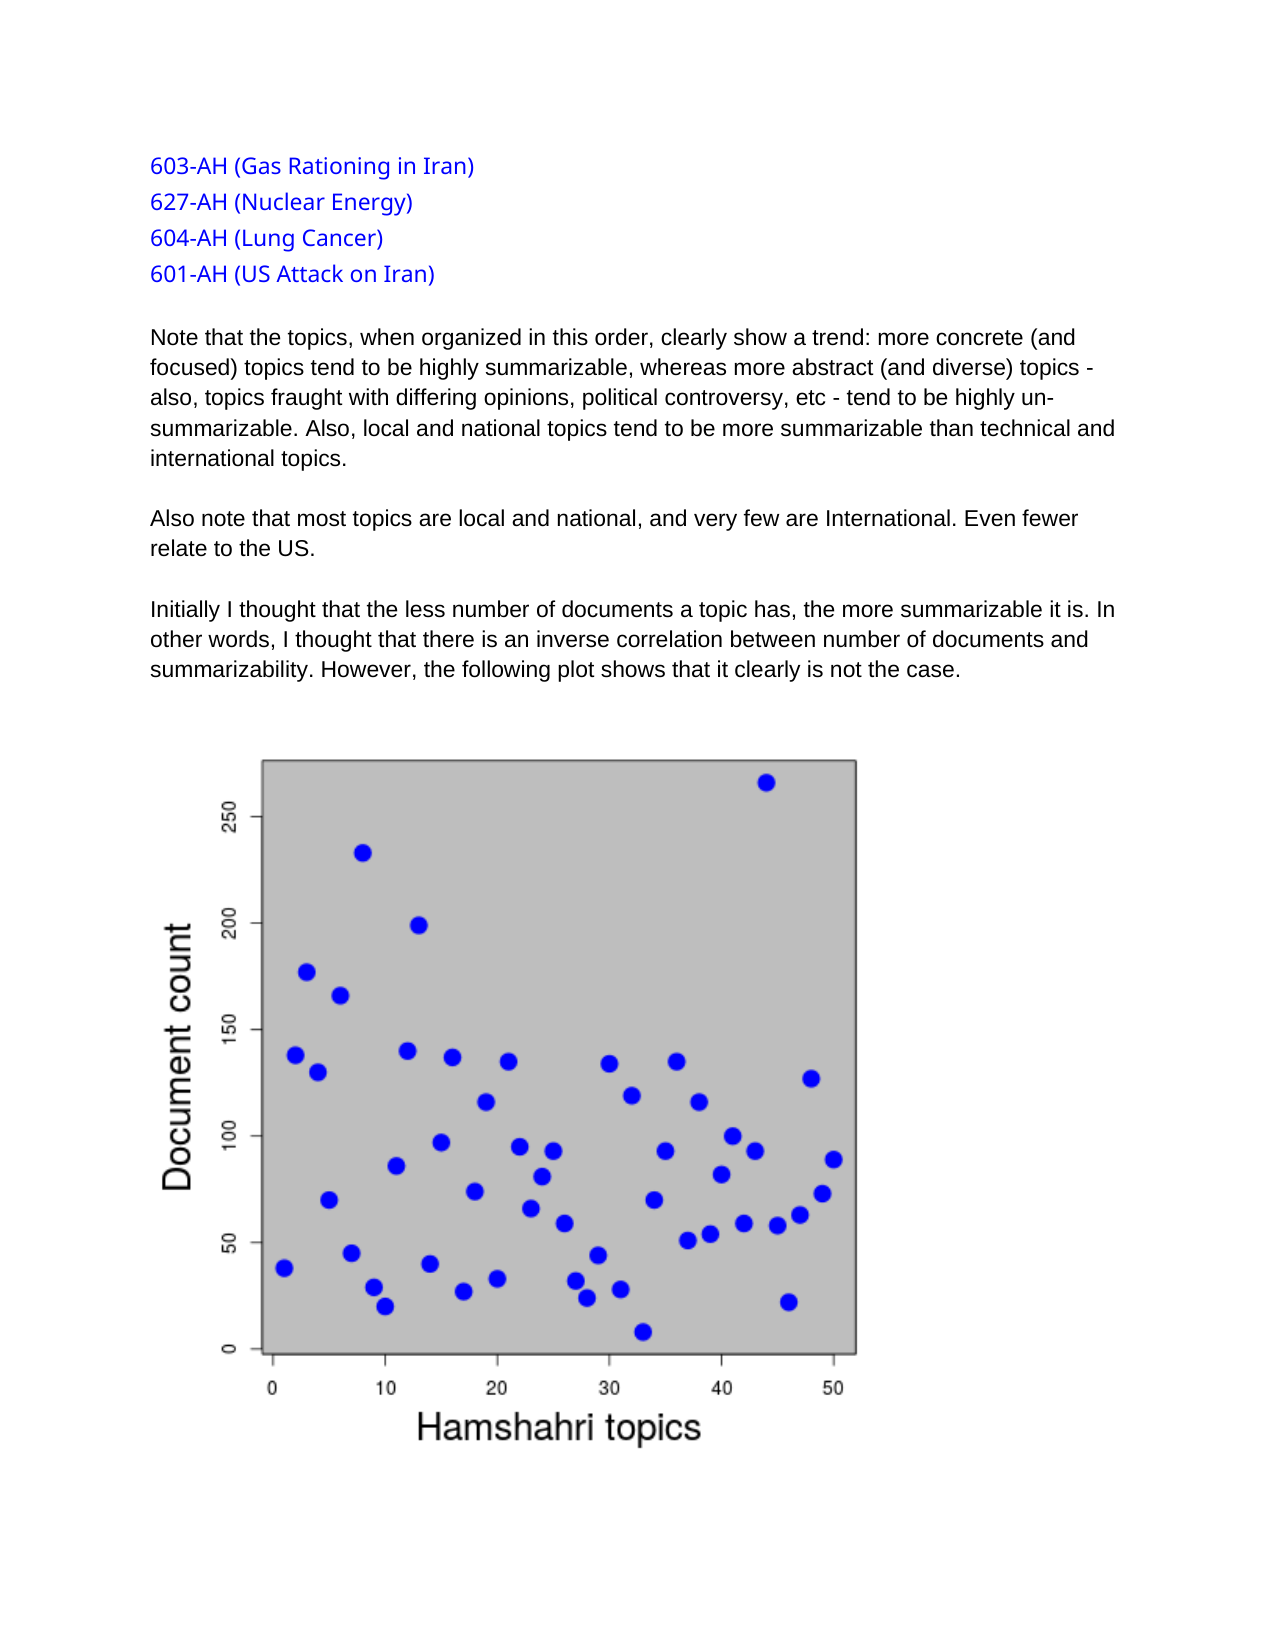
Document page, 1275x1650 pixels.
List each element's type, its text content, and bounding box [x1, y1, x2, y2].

text 603-AH (Gas Rationing in Iran) [150, 150, 1125, 181]
text Note that the topics, when organized in this order, clearly show a trend: more concrete (and focused) topics tend to be highly summarizable, whereas more abstract (and diverse) topics - also, topics fraught with differing opinions, political controversy, etc - tend to be highly un-summarizable. Also, local and national topics tend to be more summarizable than technical and international topics. [150, 324, 1125, 471]
text 604-AH (Lung Cancer) [150, 222, 1125, 253]
picture [150, 716, 901, 1467]
text 627-AH (Nuclear Energy) [150, 186, 1125, 217]
text 601-AH (US Attack on Iran) [150, 258, 1125, 289]
text Also note that most topics are local and national, and very few are International. Even fewer relate to the US. [150, 505, 1125, 562]
text Initially I thought that the less number of documents a topic has, the more summarizable it is. In other words, I thought that there is an inverse correlation between number of documents and summarizability. However, the following plot shows that it clearly is not the case. [150, 596, 1125, 683]
